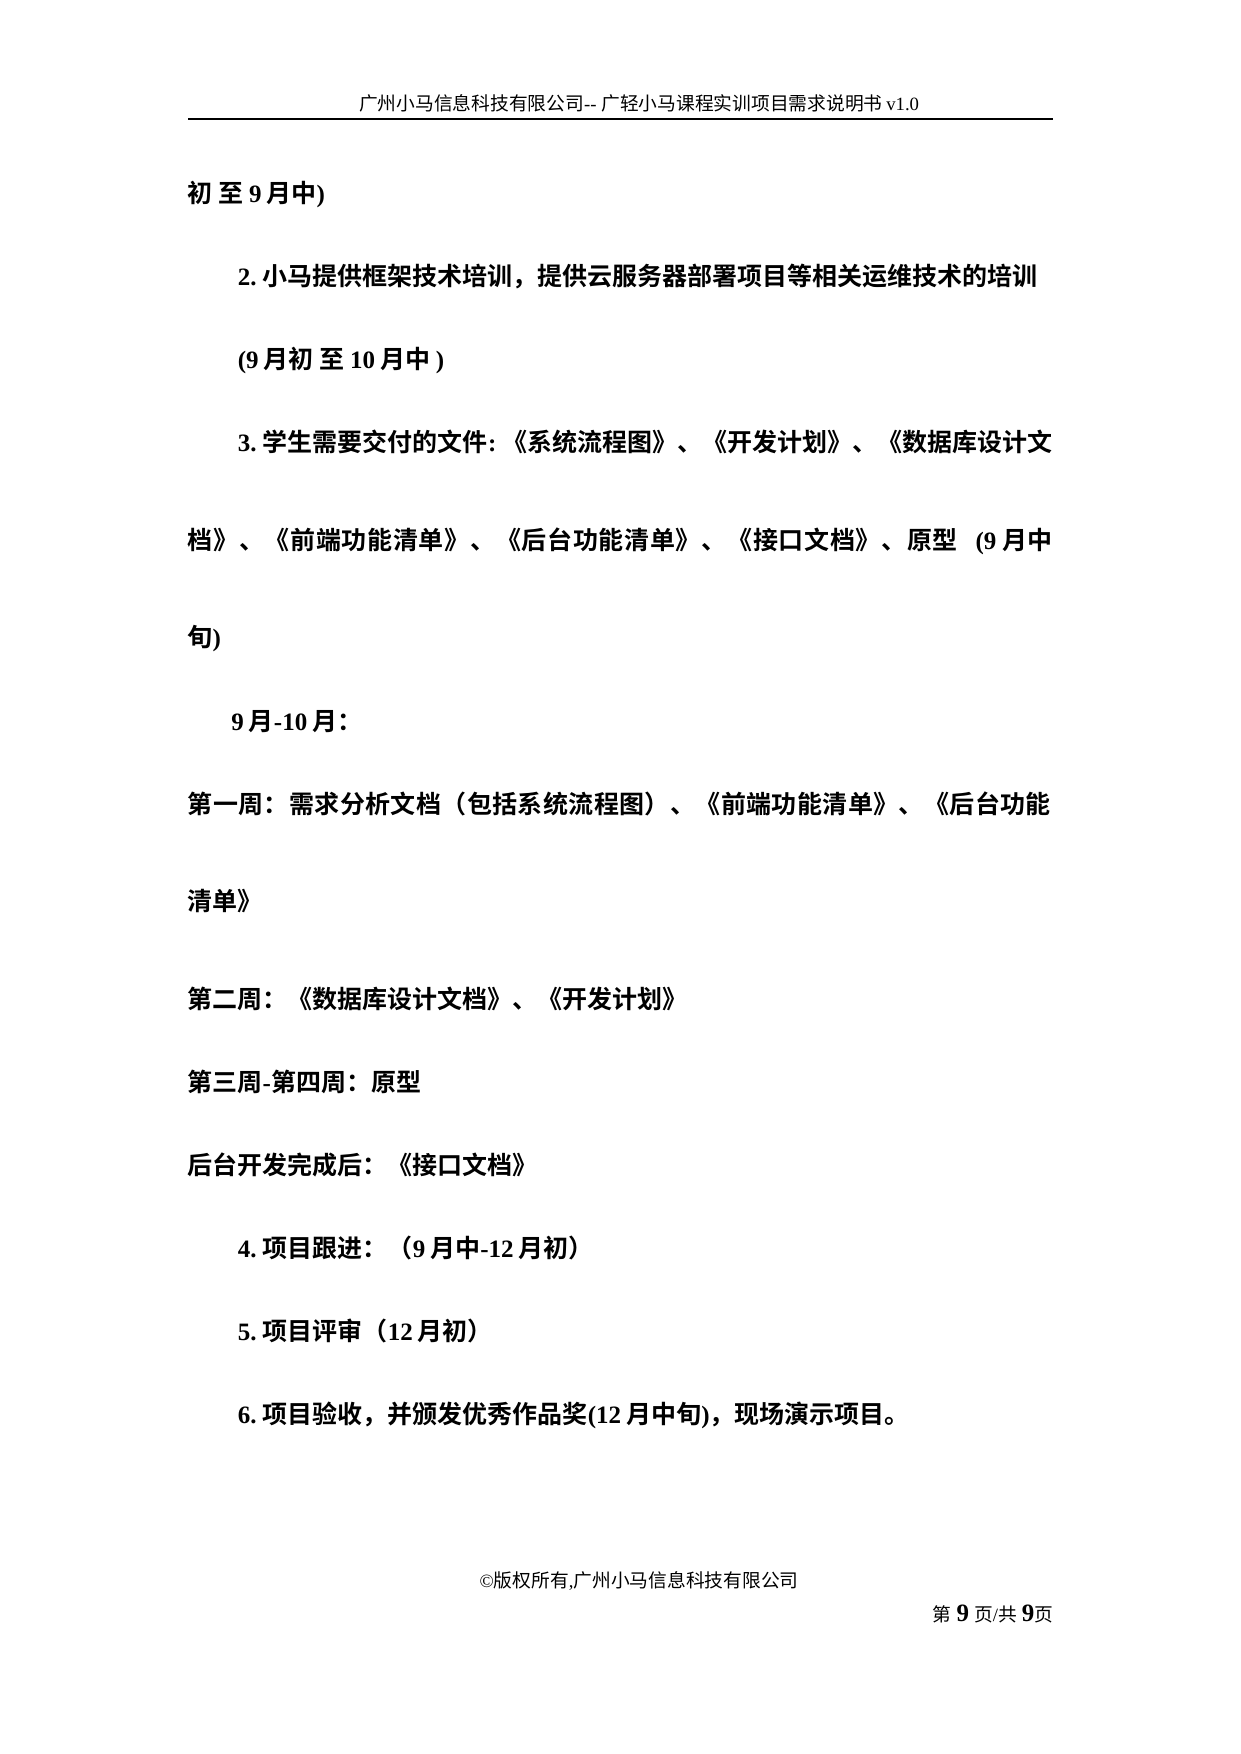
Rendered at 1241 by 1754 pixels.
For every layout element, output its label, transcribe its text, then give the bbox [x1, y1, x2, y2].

text 5. 项目评审（12月初） [187, 1297, 1053, 1362]
text 9月-10月： [187, 687, 1053, 752]
text (9月初 至 10月中 ) [187, 325, 1053, 390]
list 学生需要交付的文件: 《系统流程图》、《开发计划》、《数据库设计文档》、《前端功能清单》、《后台功能清单》、《接口文档》、原型 (9月中旬) [187, 408, 1053, 668]
list 项目跟进：（9月中-12月初） [187, 1214, 1053, 1279]
text 6. 项目验收，并颁发优秀作品奖(12月中旬)，现场演示项目。 [187, 1380, 1053, 1445]
text 第三周-第四周：原型 [187, 1048, 1053, 1113]
text 后台开发完成后：《接口文档》 [187, 1131, 1053, 1196]
text 2. 小马提供框架技术培训，提供云服务器部署项目等相关运维技术的培训 [187, 242, 1053, 307]
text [187, 159, 1053, 224]
text 第一周：需求分析文档（包括系统流程图）、《前端功能清单》、《后台功能清单》 第二周：《数据库设计文档》、《开发计划》 [187, 770, 1053, 1030]
